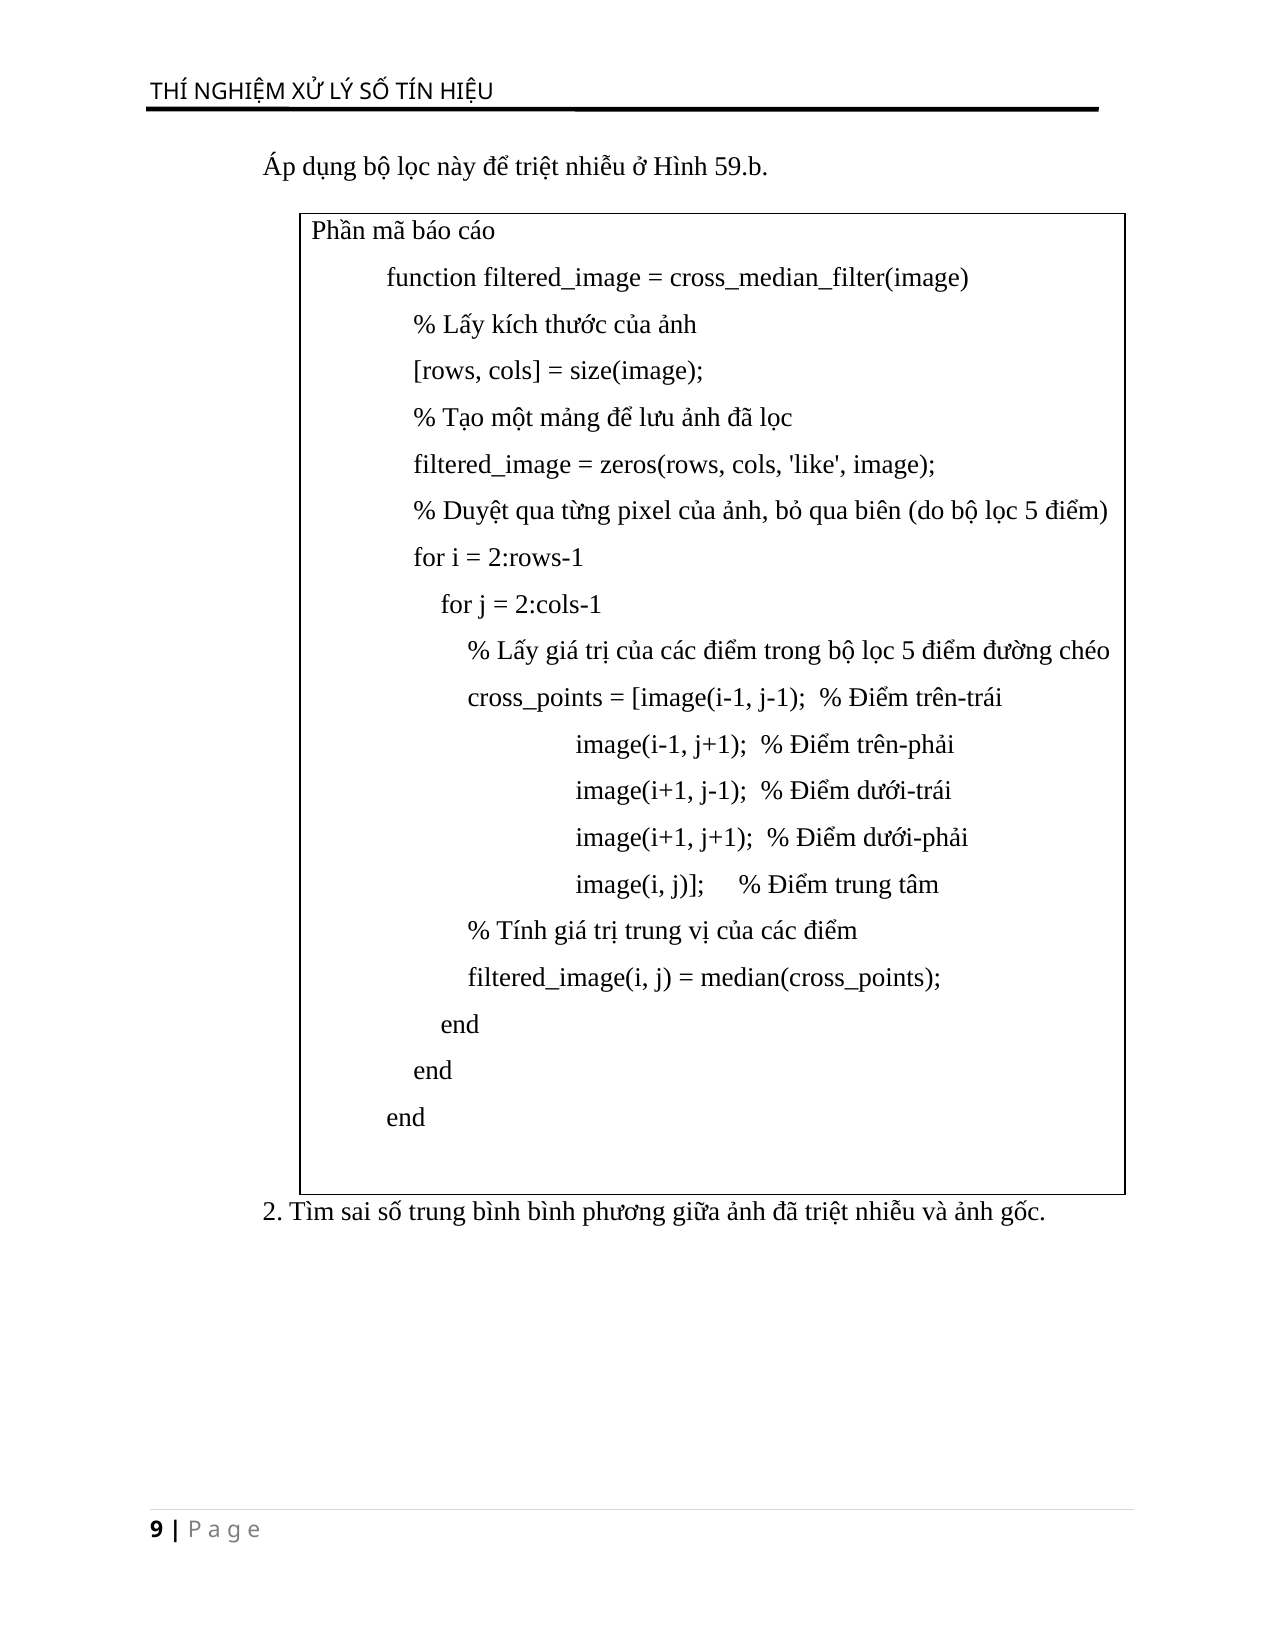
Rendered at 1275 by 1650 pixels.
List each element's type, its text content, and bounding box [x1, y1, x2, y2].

text Áp dụng bộ lọc này để triệt nhiễu ở Hình 59.b. [262, 150, 1134, 181]
text 2. Tìm sai số trung bình bình phương giữa ảnh đã triệt nhiễu và ảnh gốc. [262, 1195, 1134, 1227]
table_header Phần mã báo cáo function filtered_image = cross_median_filter(image) % Lấy kích thước của ảnh [rows, cols] = size(image); % Tạo một mảng để lưu ảnh đã lọc filtered_image = zeros(rows, cols, 'like', image); % Duyệt qua từng pixel của ảnh, bỏ qua biên (do bộ lọc 5 điểm) for i = 2:rows-1 for j = 2:cols-1 % Lấy giá trị của các điểm trong bộ lọc 5 điểm đường chéo cross_points = [image(i-1, j-1); % Điểm trên-trái image(i-1, j+1); % Điểm trên-phải image(i+1, j-1); % Điểm dưới-trái image(i+1, j+1); % Điểm dưới-phải image(i, j)]; % Điểm trung tâm % Tính giá trị trung vị của các điểm filtered_image(i, j) = median(cross_points); end end end [301, 214, 1124, 1194]
